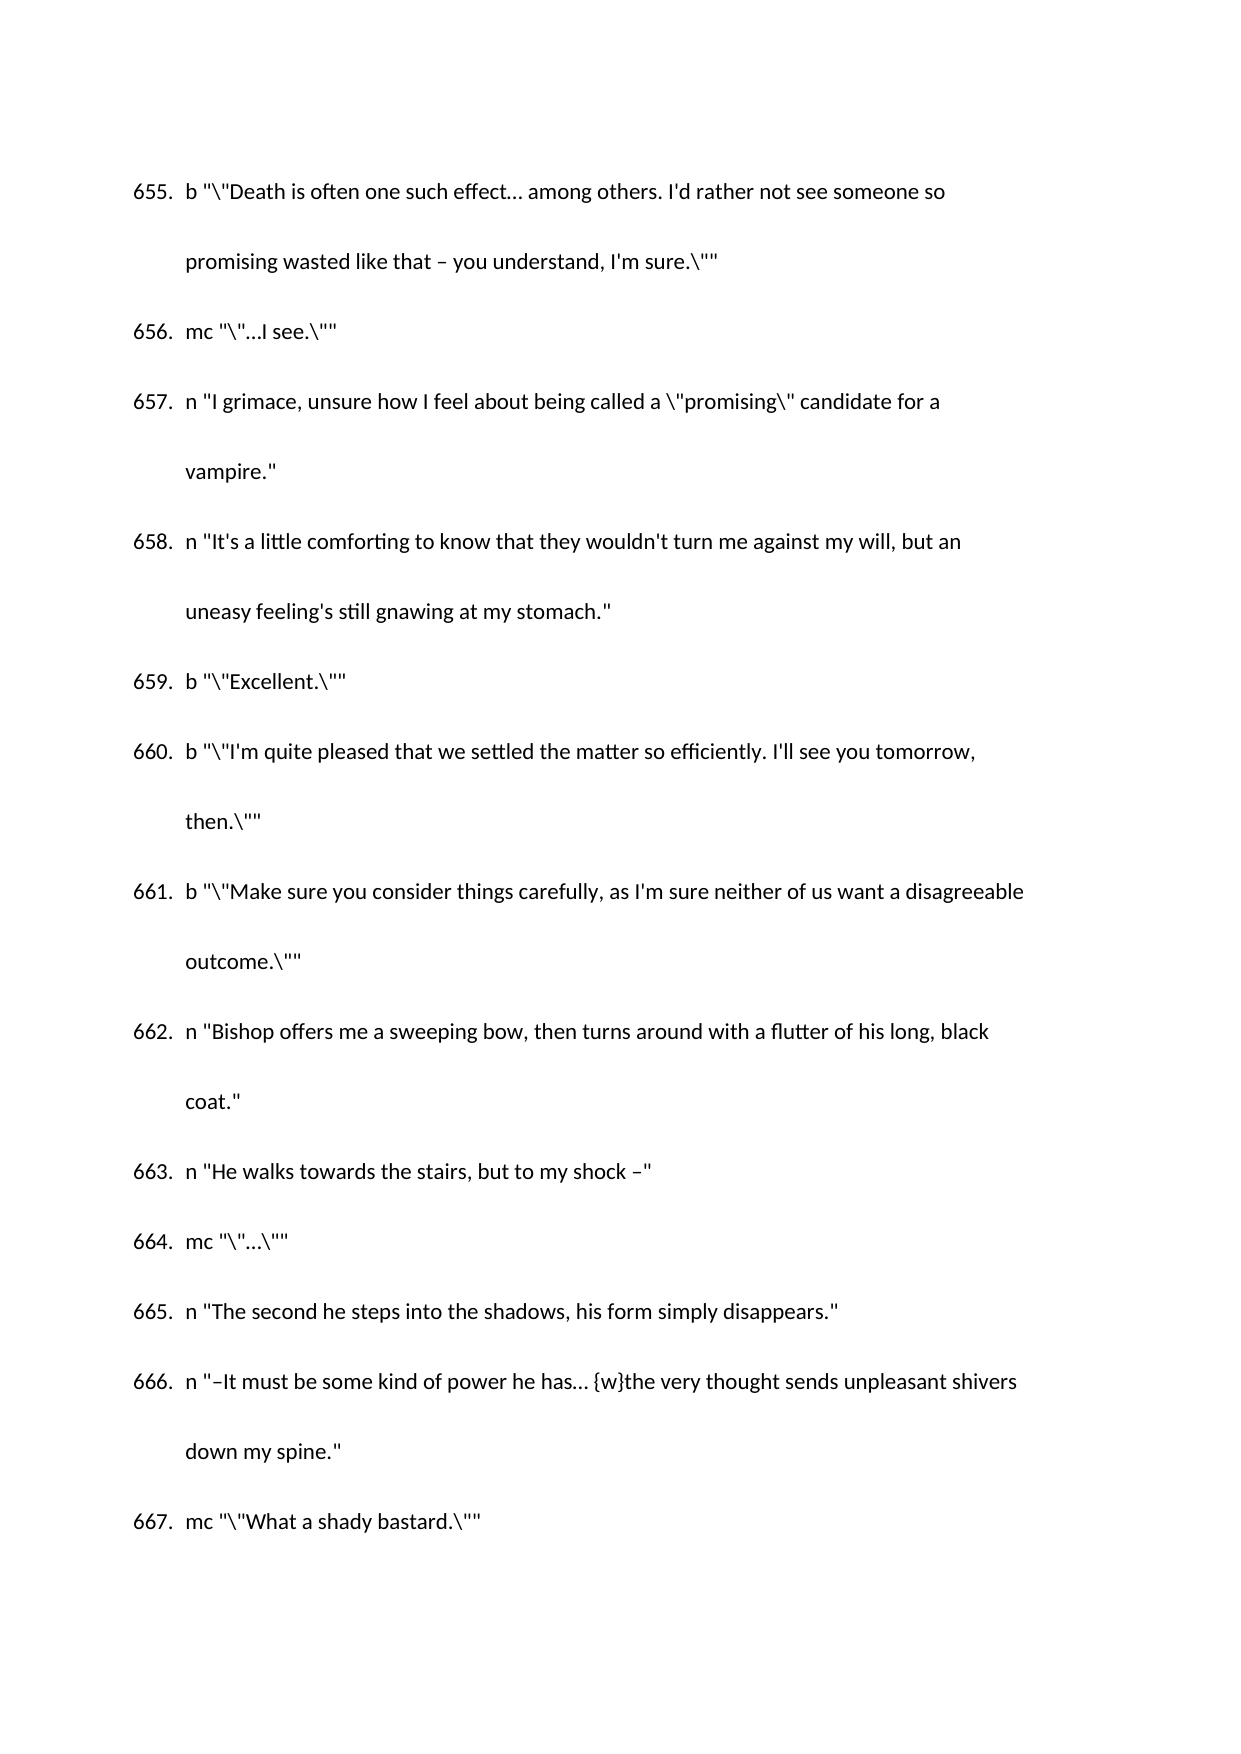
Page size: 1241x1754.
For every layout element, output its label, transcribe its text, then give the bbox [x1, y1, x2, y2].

text 662. n "Bishop offers me a sweeping bow, then turns around with a flutter of his long, black coat." [133, 1017, 1033, 1115]
text 666. n "–It must be some kind of power he has… {w}the very thought sends unpleasant shivers down my spine." [133, 1367, 1033, 1465]
text 657. n "I grimace, unsure how I feel about being called a \"promising\" candidate for a vampire." [133, 387, 1033, 485]
text 665. n "The second he steps into the shadows, his form simply disappears." [133, 1297, 1033, 1325]
text 664. mc "\"…\"" [133, 1227, 1033, 1255]
text 659. b "\"Excellent.\"" [133, 667, 1033, 695]
text 667. mc "\"What a shady bastard.\"" [133, 1507, 1033, 1535]
text 663. n "He walks towards the stairs, but to my shock –" [133, 1157, 1033, 1185]
text 658. n "It's a little comforting to know that they wouldn't turn me against my will, but an uneasy feeling's still gnawing at my stomach." [133, 527, 1033, 625]
text 656. mc "\"…I see.\"" [133, 317, 1033, 345]
text 660. b "\"I'm quite pleased that we settled the matter so efficiently. I'll see you tomorrow, then.\"" [133, 737, 1033, 835]
text 655. b "\"Death is often one such effect… among others. I'd rather not see someone so promising wasted like that – you understand, I'm sure.\"" [133, 177, 1033, 275]
text 661. b "\"Make sure you consider things carefully, as I'm sure neither of us want a disagreeable outcome.\"" [133, 877, 1033, 975]
